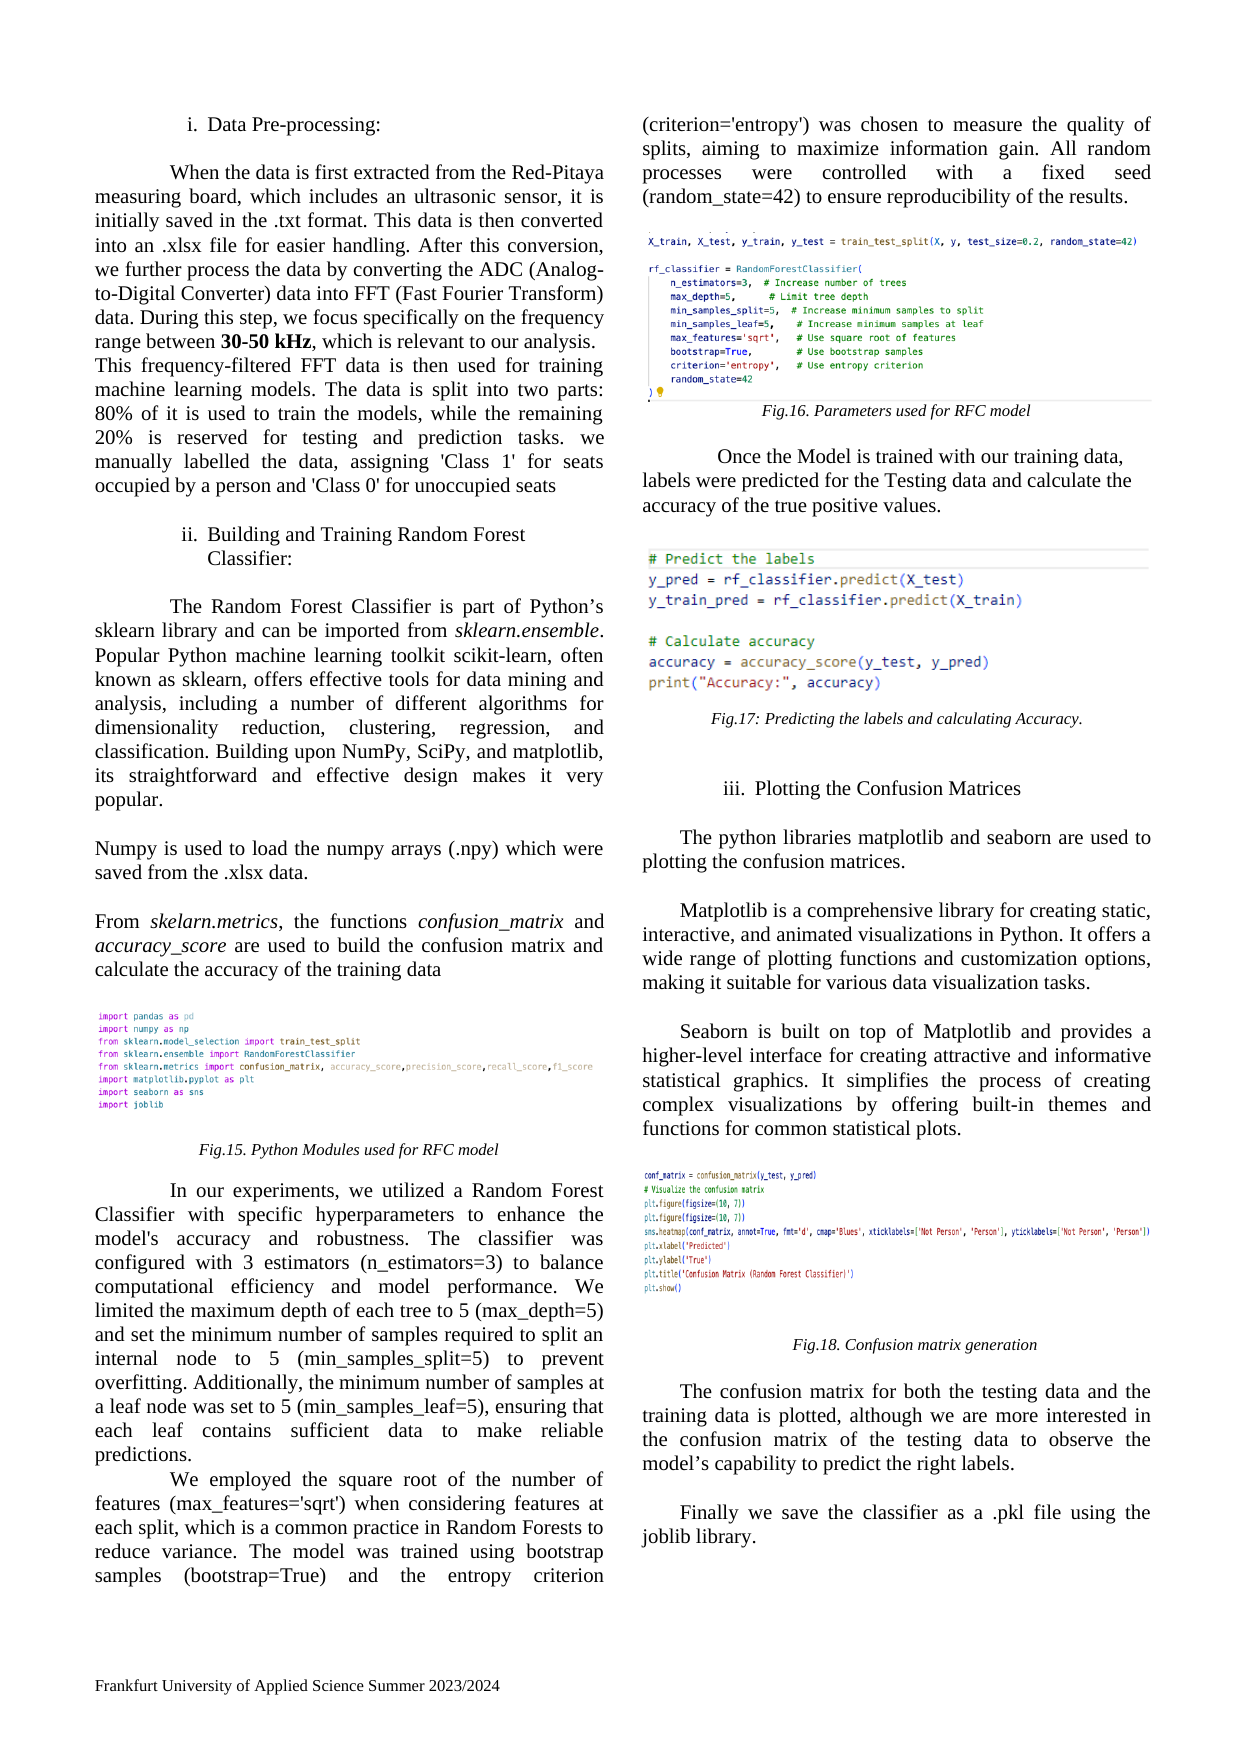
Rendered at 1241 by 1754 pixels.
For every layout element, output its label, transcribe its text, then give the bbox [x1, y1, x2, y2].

text Numpy is used to load the numpy arrays (.npy) which were saved from the .xlsx data. [94, 836, 604, 884]
text Fig.16. Parameters used for RFC model [642, 402, 1152, 420]
list Plotting the Confusion Matrices [745, 776, 1152, 800]
text Matplotlib is a comprehensive library for creating static, interactive, and animated visualizations in Python. It offers a wide range of plotting functions and customization options, making it suitable for various data visualization tasks. [642, 898, 1152, 994]
text This frequency-filtered FFT data is then used for training machine learning models. The data is split into two parts: 80% of it is used to train the models, while the remaining 20% is reserved for testing and prediction tasks. we manually labelled the data, assigning 'Class 1' for seats occupied by a person and 'Class 0' for unoccupied seats [94, 353, 604, 497]
text Once the Model is trained with our training data, labels were predicted for the Testing data and calculate the accuracy of the true positive values. [642, 444, 1152, 517]
picture [642, 1164, 1152, 1310]
text From skelarn.metrics, the functions confusion_matrix and accuracy_score are used to build the confusion matrix and calculate the accuracy of the training data [94, 909, 604, 981]
text The Random Forest Classifier is part of Python’s sklearn library and can be imported from sklearn.ensemble. Popular Python machine learning toolkit scikit-learn, often known as sklearn, offers effective tools for data mining and analysis, including a number of different algorithms for dimensionality reduction, clustering, regression, and classification. Building upon NumPy, SciPy, and matplotlib, its straightforward and effective design makes it very popular. [94, 594, 604, 811]
text Fig.17: Predicting the labels and calculating Accuracy. [642, 709, 1152, 728]
text Finally we save the classifier as a .pkl file using the joblib library. [642, 1500, 1152, 1548]
text The confusion matrix for both the testing data and the training data is plotted, although we are more interested in the confusion matrix of the testing data to observe the model’s capability to predict the right labels. [642, 1379, 1152, 1475]
picture [94, 1006, 605, 1115]
text We employed the square root of the number of features (max_features='sqrt') when considering features at each split, which is a common practice in Random Forests to reduce variance. The model was trained using bootstrap samples (bootstrap=True) and the entropy criterion (criterion='entropy') was chosen to measure the quality of splits, aiming to maximize information gain. All random processes were controlled with a fixed seed (random_state=42) to ensure reproducibility of the results. [642, 112, 1152, 208]
text The python libraries matplotlib and seaborn are used to plotting the confusion matrices. [642, 825, 1152, 873]
text Seaborn is built on top of Matplotlib and provides a higher-level interface for creating attractive and informative statistical graphics. It simplifies the process of creating complex visualizations by offering built-in themes and functions for common statistical plots. [642, 1019, 1152, 1140]
text We employed the square root of the number of features (max_features='sqrt') when considering features at each split, which is a common practice in Random Forests to reduce variance. The model was trained using bootstrap samples (bootstrap=True) and the entropy criterion (criterion='entropy') was chosen to measure the quality of splits, aiming to maximize information gain. All random processes were controlled with a fixed seed (random_state=42) to ensure reproducibility of the results. [94, 1466, 604, 1587]
picture [642, 232, 1152, 402]
text In our experiments, we utilized a Random Forest Classifier with specific hyperparameters to enhance the model's accuracy and robustness. The classifier was configured with 3 estimators (n_estimators=3) to balance computational efficiency and model performance. We limited the maximum depth of each tree to 5 (max_depth=5) and set the minimum number of samples required to split an internal node to 5 (min_samples_split=5) to prevent overfitting. Additionally, the minimum number of samples at a leaf node was set to 5 (min_samples_leaf=5), ensuring that each leaf contains sufficient data to make reliable predictions. [94, 1178, 604, 1466]
subtitle Data Pre-processing: [198, 112, 604, 136]
text Fig.15. Python Modules used for RFC model [94, 1139, 604, 1158]
text Fig.18. Confusion matrix generation [642, 1335, 1152, 1354]
text When the data is first extracted from the Red-Pitaya measuring board, which includes an ultrasonic sensor, it is initially saved in the .txt format. This data is then converted into an .xlsx file for easier handling. After this conversion, we further process the data by converting the ADC (Analog-to-Digital Converter) data into FFT (Fast Fourier Transform) data. During this step, we focus specifically on the frequency range between 30-50 kHz, which is relevant to our analysis. [94, 160, 604, 353]
picture [642, 541, 1149, 709]
subtitle Building and Training Random Forest Classifier: [198, 522, 604, 570]
